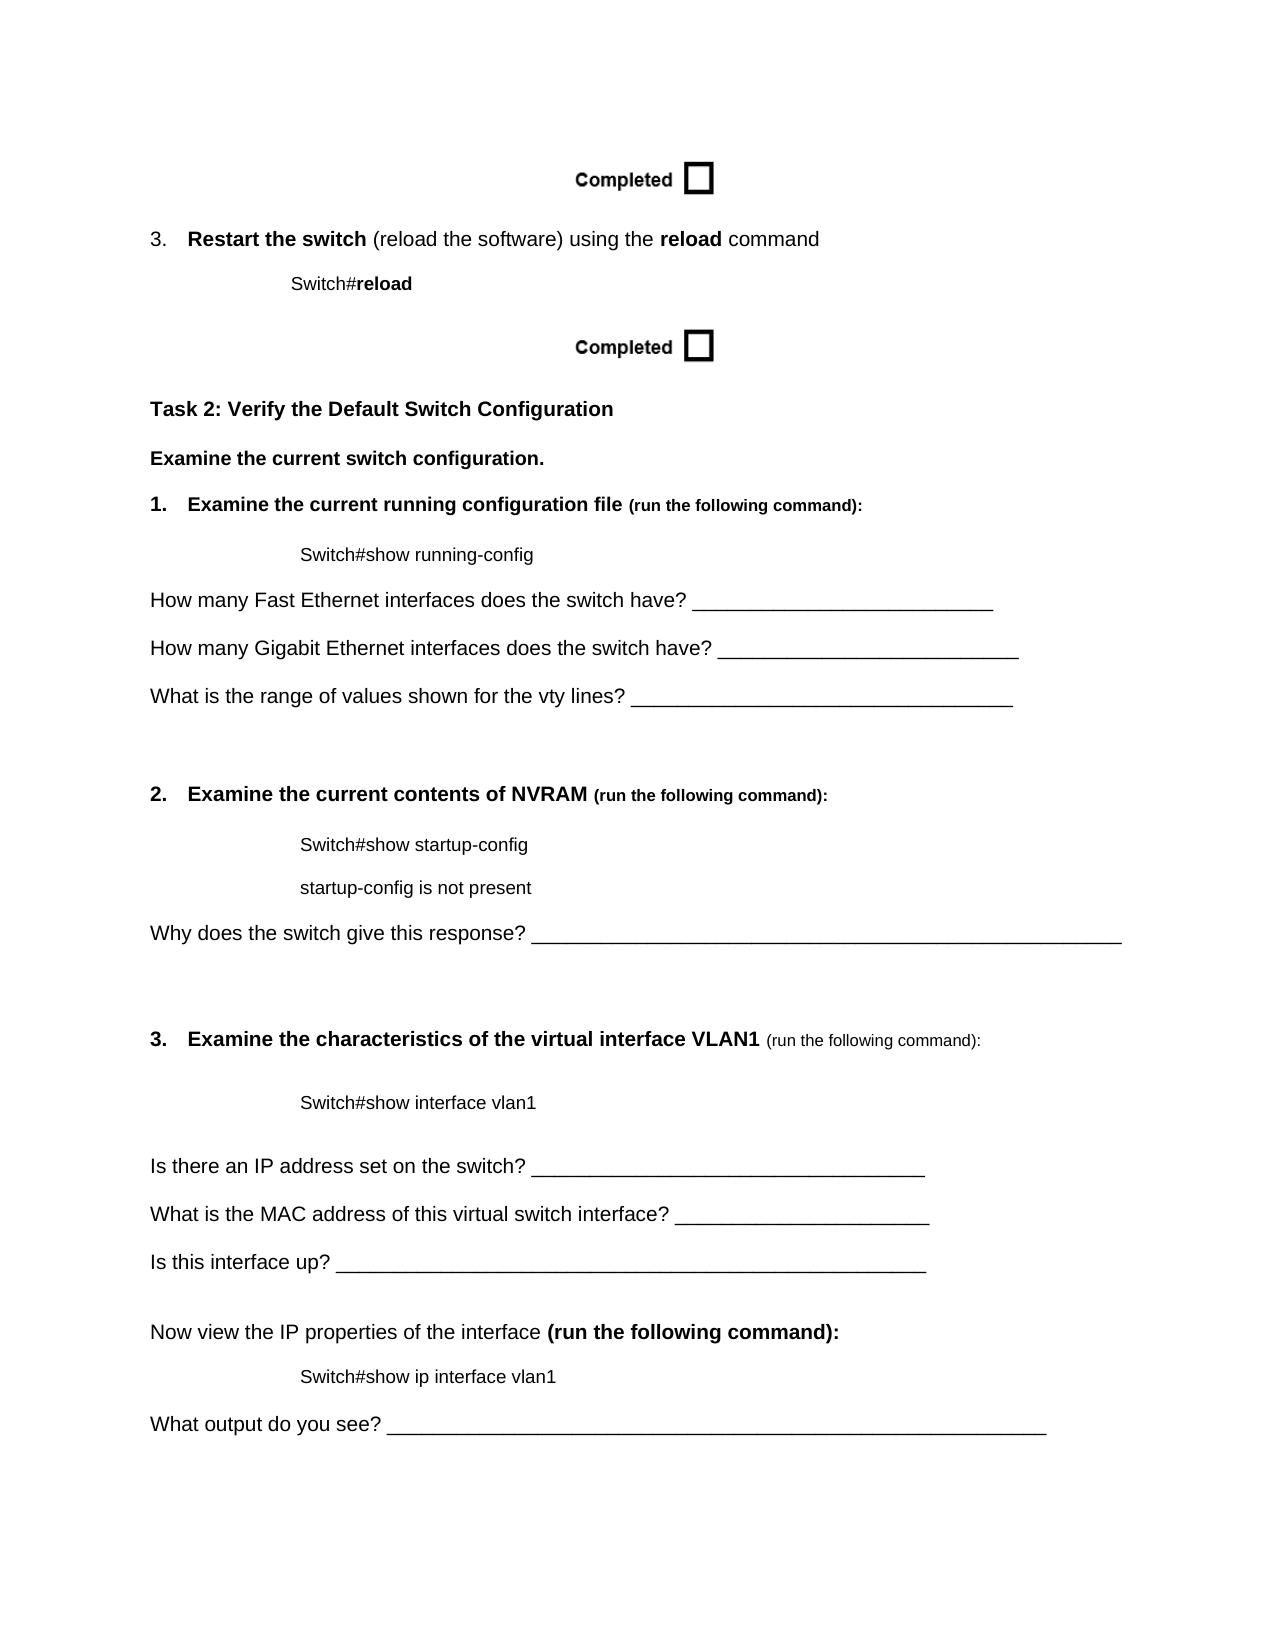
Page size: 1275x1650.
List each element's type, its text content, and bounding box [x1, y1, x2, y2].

list Restart the switch (reload the software) using the reload command [150, 227, 1144, 251]
text What is the range of values shown for the vty lines? _________________________________ [150, 684, 1144, 708]
list Examine the characteristics of the virtual interface VLAN1 (run the following command): [150, 1027, 1144, 1051]
list Examine the current running configuration file (run the following command): [150, 492, 1144, 544]
text What is the MAC address of this virtual switch interface? ______________________ [150, 1202, 1144, 1226]
text Switch#show interface vlan1 [300, 1092, 1144, 1113]
picture [571, 150, 723, 208]
text Switch#show ip interface vlan1 [300, 1366, 1144, 1387]
text How many Gigabit Ethernet interfaces does the switch have? __________________________ [150, 636, 1144, 660]
text Is there an IP address set on the switch? __________________________________ [150, 1132, 1144, 1178]
text Is this interface up? ___________________________________________________ [150, 1250, 1144, 1274]
text What output do you see? _________________________________________________________ [150, 1387, 1144, 1466]
list Examine the current contents of NVRAM (run the following command): [150, 781, 1144, 833]
text Task 2: Verify the Default Switch Configuration [150, 397, 1144, 421]
text Switch#reload [291, 273, 1144, 295]
text Switch#show running-config [225, 544, 1144, 565]
text Examine the current switch configuration. [150, 446, 1144, 469]
text How many Fast Ethernet interfaces does the switch have? __________________________ [150, 588, 1144, 612]
text startup-config is not present [300, 855, 1144, 898]
text Why does the switch give this response? ___________________________________________________ [150, 921, 1144, 945]
picture [571, 317, 723, 375]
list Now view the IP properties of the interface (run the following command): [150, 1297, 1144, 1343]
text Switch#show startup-config [300, 833, 1144, 855]
